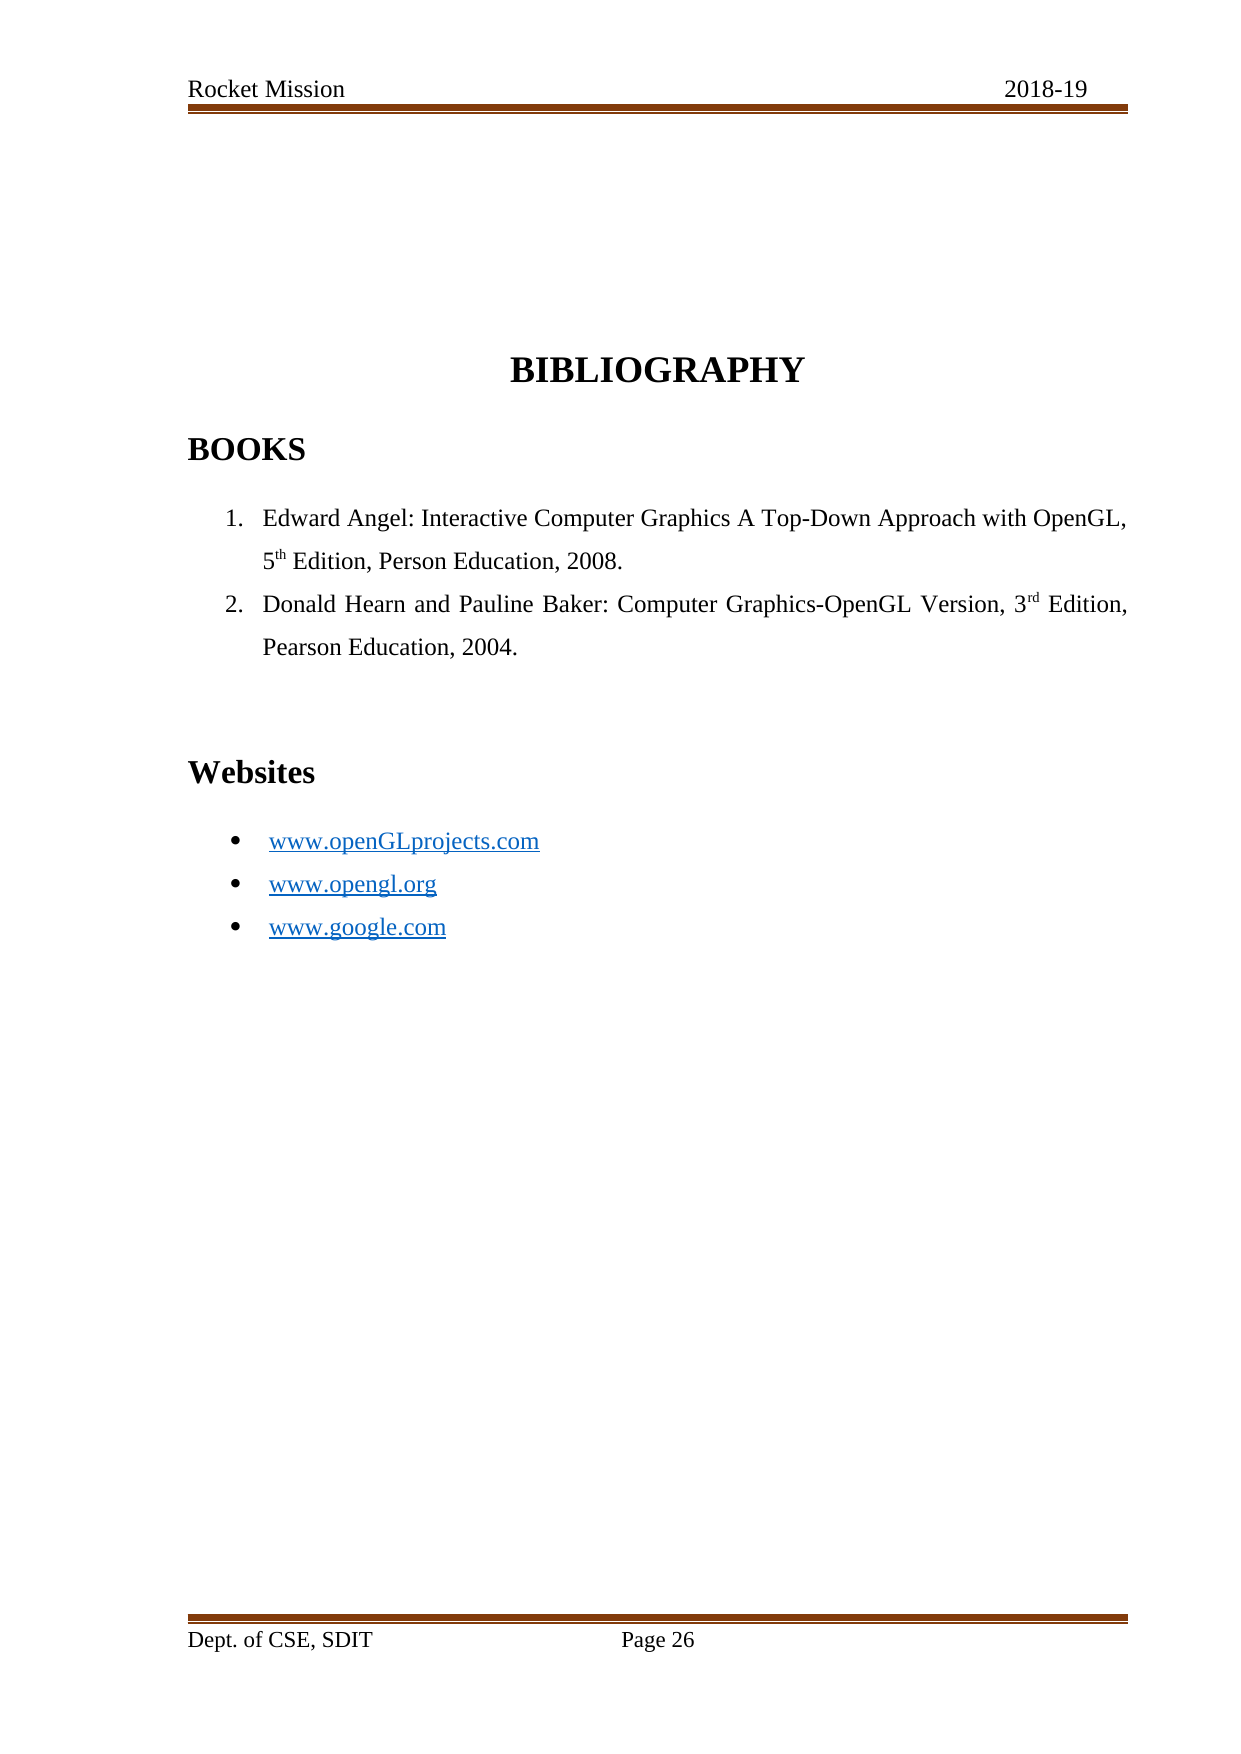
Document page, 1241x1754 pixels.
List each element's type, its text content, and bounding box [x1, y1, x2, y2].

list Donald Hearn and Pauline Baker: Computer Graphics-OpenGL Version, 3rd Edition, Pearson Education, 2004. [225, 589, 1128, 661]
list www.openGLprojects.com [231, 826, 1128, 855]
text BOOKS [187, 429, 1128, 467]
text BIBLIOGRAPHY [187, 347, 1128, 391]
list Edward Angel: Interactive Computer Graphics A Top-Down Approach with OpenGL, 5th Edition, Person Education, 2008. [225, 503, 1128, 575]
text Websites [187, 752, 1128, 790]
list www.opengl.org [231, 869, 1128, 898]
list www.google.com [231, 912, 1128, 941]
